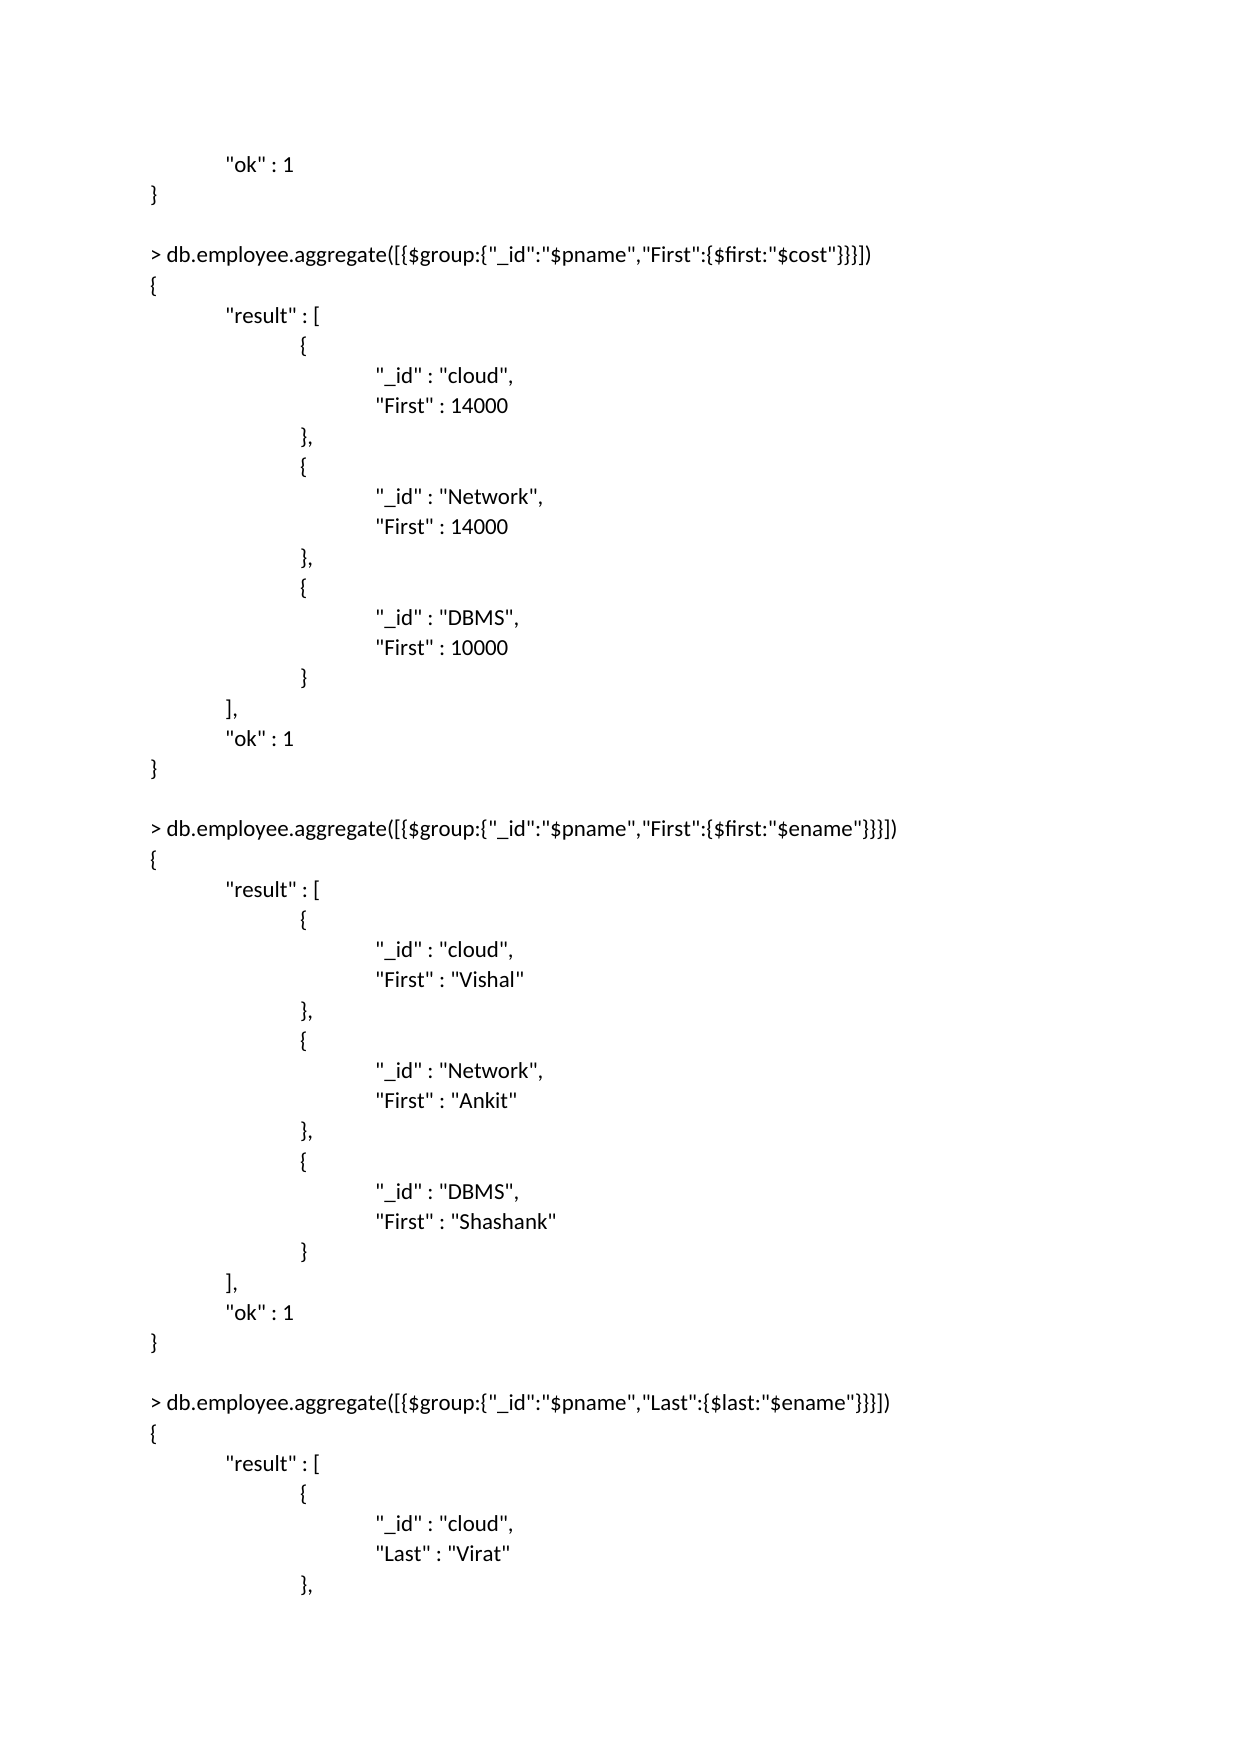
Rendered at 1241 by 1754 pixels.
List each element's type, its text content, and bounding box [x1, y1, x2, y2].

text "First" : "Shashank" [150, 1207, 1090, 1235]
text { [150, 1419, 1090, 1447]
text "result" : [ [150, 301, 1090, 329]
text > db.employee.aggregate([{$group:{"_id":"$pname","Last":{$last:"$ename"}}}]) [150, 1388, 1090, 1417]
text "First" : 10000 [150, 633, 1090, 661]
text { [150, 845, 1090, 873]
text "First" : 14000 [150, 392, 1090, 420]
text "_id" : "cloud", [150, 361, 1090, 389]
text "_id" : "cloud", [150, 935, 1090, 963]
text "First" : "Ankit" [150, 1086, 1090, 1114]
text }, [150, 422, 1090, 450]
text "_id" : "DBMS", [150, 1177, 1090, 1205]
text } [150, 180, 1090, 208]
text } [150, 663, 1090, 692]
text "result" : [ [150, 875, 1090, 903]
text { [150, 331, 1090, 359]
text { [150, 1026, 1090, 1054]
text > db.employee.aggregate([{$group:{"_id":"$pname","First":{$first:"$ename"}}}]) [150, 814, 1090, 843]
text "First" : 14000 [150, 512, 1090, 541]
text { [150, 271, 1090, 299]
text "result" : [ [150, 1449, 1090, 1477]
text { [150, 1479, 1090, 1507]
text "First" : "Vishal" [150, 966, 1090, 994]
text } [150, 754, 1090, 782]
text "ok" : 1 [150, 1298, 1090, 1326]
text { [150, 905, 1090, 933]
text "ok" : 1 [150, 724, 1090, 752]
text } [150, 1237, 1090, 1266]
text { [150, 452, 1090, 480]
text "_id" : "Network", [150, 482, 1090, 510]
text }, [150, 996, 1090, 1024]
text "Last" : "Virat" [150, 1539, 1090, 1568]
text ], [150, 694, 1090, 722]
text ], [150, 1268, 1090, 1296]
text }, [150, 1570, 1090, 1598]
text } [150, 1328, 1090, 1356]
text { [150, 573, 1090, 601]
text "_id" : "Network", [150, 1056, 1090, 1084]
text "_id" : "DBMS", [150, 603, 1090, 631]
text { [150, 1147, 1090, 1175]
text > db.employee.aggregate([{$group:{"_id":"$pname","First":{$first:"$cost"}}}]) [150, 241, 1090, 269]
text "ok" : 1 [150, 150, 1090, 178]
text }, [150, 1117, 1090, 1145]
text }, [150, 543, 1090, 571]
text "_id" : "cloud", [150, 1509, 1090, 1537]
